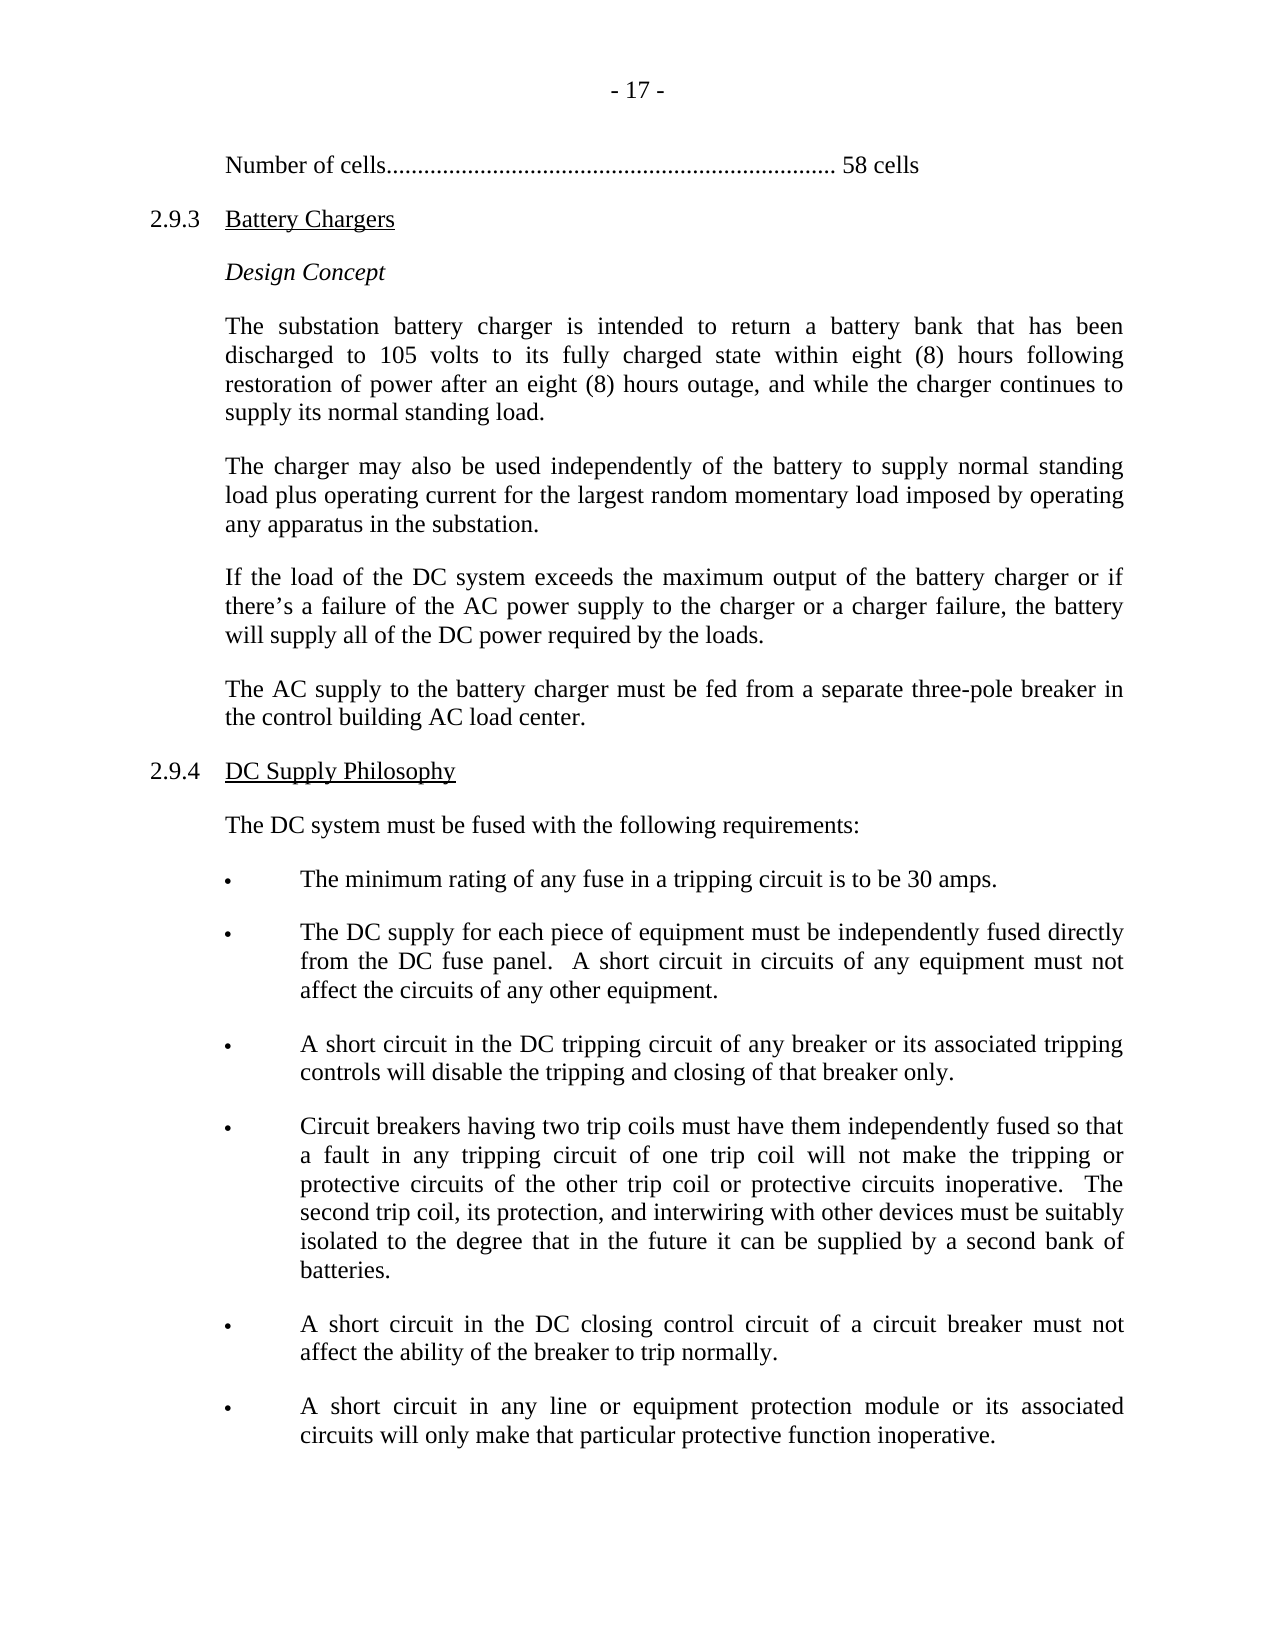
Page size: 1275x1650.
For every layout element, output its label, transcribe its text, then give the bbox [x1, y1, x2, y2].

text A short circuit in the DC closing control circuit of a circuit breaker must not affect the ability of the breaker to trip normally. [225, 1309, 1125, 1366]
text If the load of the DC system exceeds the maximum output of the battery charger or if there’s a failure of the AC power supply to the charger or a charger failure, the battery will supply all of the DC power required by the loads. [225, 562, 1125, 649]
text DC Supply Philosophy [150, 756, 1125, 785]
text Battery Chargers [150, 204, 1125, 232]
text The substation battery charger is intended to return a battery bank that has been discharged to 105 volts to its fully charged state within eight (8) hours following restoration of power after an eight (8) hours outage, and while the charger continues to supply its normal standing load. [225, 311, 1125, 426]
text The charger may also be used independently of the battery to supply normal standing load plus operating current for the largest random momentary load imposed by operating any apparatus in the substation. [225, 451, 1125, 537]
text A short circuit in the DC tripping circuit of any breaker or its associated tripping controls will disable the tripping and closing of that breaker only. [225, 1029, 1125, 1086]
text The DC supply for each piece of equipment must be independently fused directly from the DC fuse panel. A short circuit in circuits of any equipment must not affect the circuits of any other equipment. [225, 917, 1125, 1004]
text The AC supply to the battery charger must be fed from a separate three-pole breaker in the control building AC load center. [225, 674, 1125, 731]
text Circuit breakers having two trip coils must have them independently fused so that a fault in any tripping circuit of one trip coil will not make the tripping or protective circuits of the other trip coil or protective circuits inoperative. The second trip coil, its protection, and interwiring with other devices must be suitably isolated to the degree that in the future it can be supplied by a second bank of batteries. [225, 1111, 1125, 1284]
text Number of cells........................................................................ 58 cells [225, 150, 1125, 179]
text The DC system must be fused with the following requirements: [225, 810, 1125, 839]
text A short circuit in any line or equipment protection module or its associated circuits will only make that particular protective function inoperative. [225, 1391, 1125, 1449]
text Design Concept [225, 257, 1125, 286]
text The minimum rating of any fuse in a tripping circuit is to be 30 amps. [225, 864, 1125, 892]
